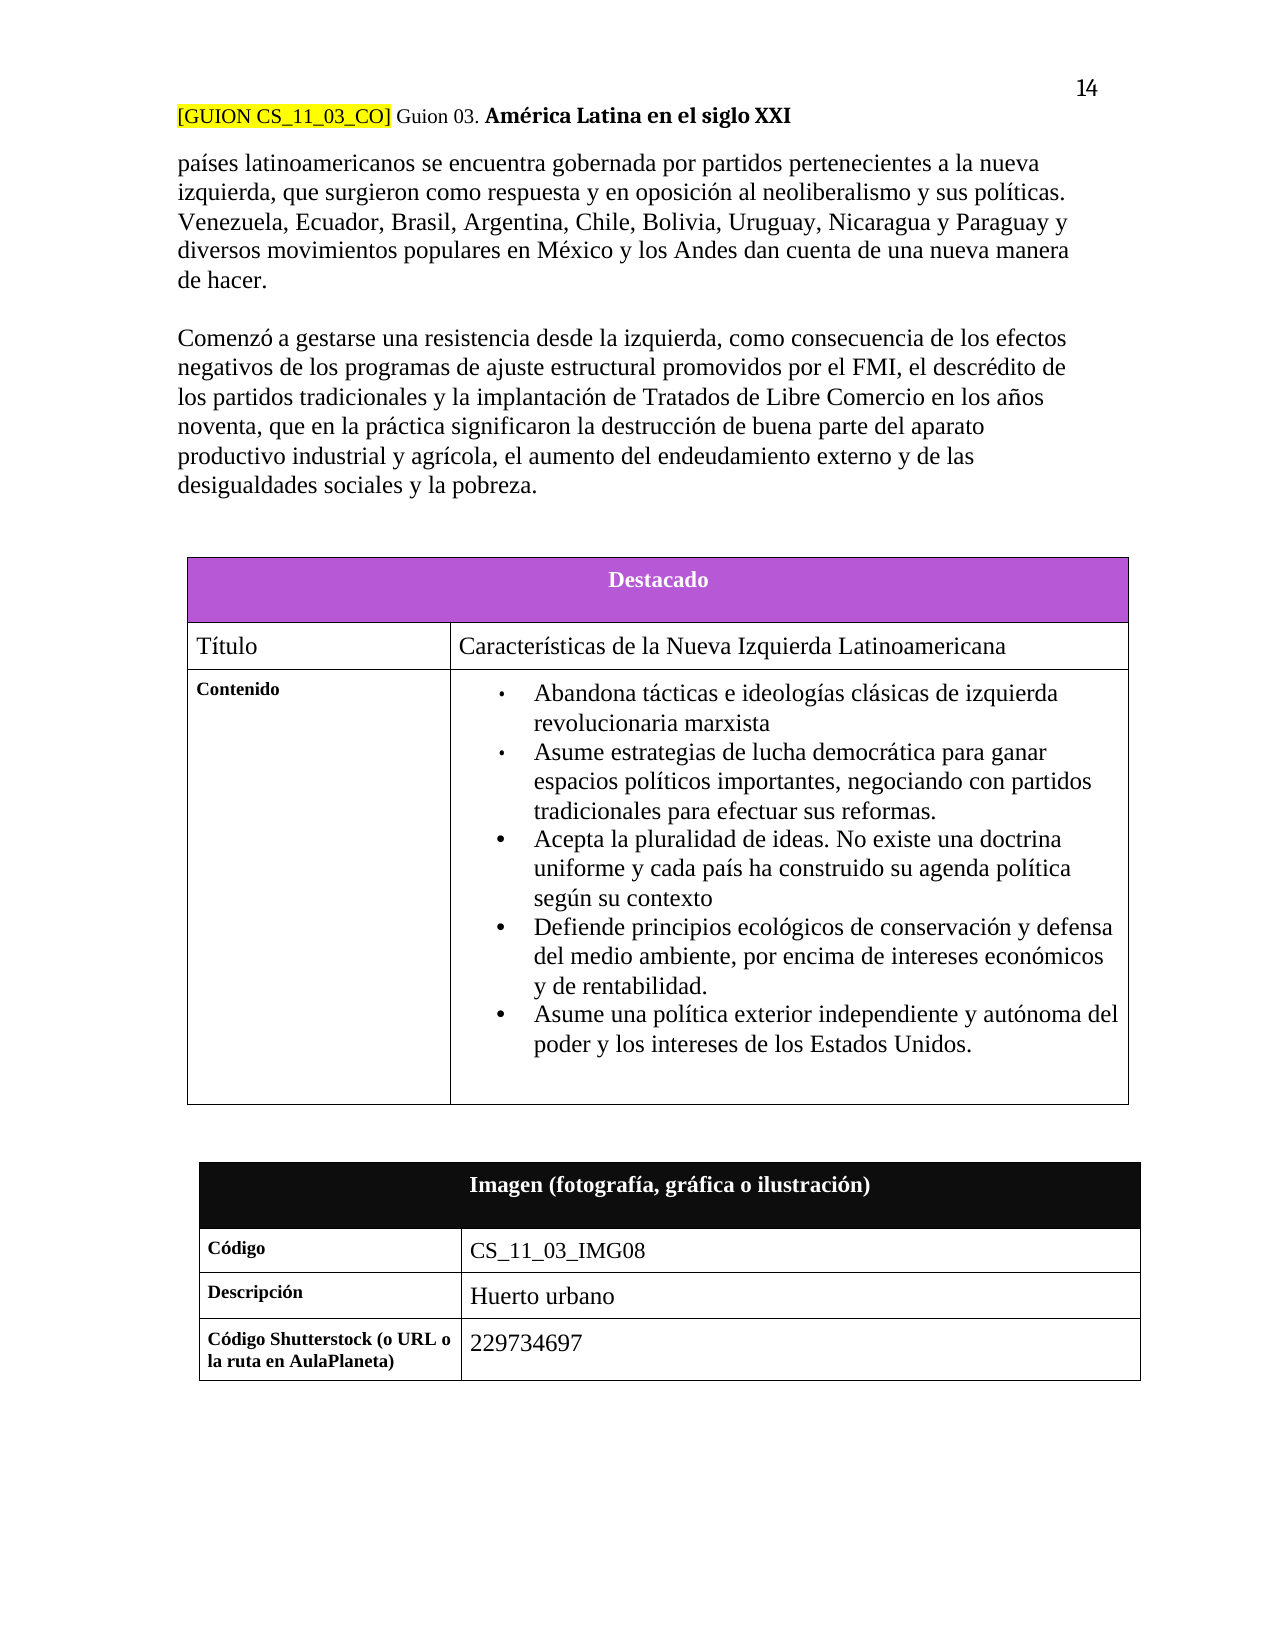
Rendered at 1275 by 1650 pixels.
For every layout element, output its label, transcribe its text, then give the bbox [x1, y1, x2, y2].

table_cell Código Shutterstock (o URL o la ruta en AulaPlaneta) [200, 1319, 461, 1380]
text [177, 148, 1098, 294]
text Comenzó a gestarse una resistencia desde la izquierda, como consecuencia de los efectos negativos de los programas de ajuste estructural promovidos por el FMI, el descrédito de los partidos tradicionales y la implantación de Tratados de Libre Comercio en los años noventa, que en la práctica significaron la destrucción de buena parte del aparato productivo industrial y agrícola, el aumento del endeudamiento externo y de las desigualdades sociales y la pobreza. [177, 323, 1098, 499]
table_cell Abandona tácticas e ideologías clásicas de izquierda revolucionaria marxista Asume estrategias de lucha democrática para ganar espacios políticos importantes, negociando con partidos tradicionales para efectuar sus reformas. Acepta la pluralidad de ideas. No existe una doctrina uniforme y cada país ha construido su agenda política según su contexto Defiende principios ecológicos de conservación y defensa del medio ambiente, por encima de intereses económicos y de rentabilidad. Asume una política exterior independiente y autónoma del poder y los intereses de los Estados Unidos. [451, 670, 1128, 1103]
table_cell CS_11_03_IMG08 [462, 1229, 1140, 1272]
table_cell Título [188, 623, 450, 669]
table_cell 229734697 [462, 1319, 1140, 1380]
table_cell Descripción [200, 1273, 461, 1318]
table_cell Contenido [188, 670, 450, 1103]
table_header Imagen (fotografía, gráfica o ilustración) [200, 1163, 1140, 1228]
table_cell Características de la Nueva Izquierda Latinoamericana [451, 623, 1128, 669]
table_cell Huerto urbano [462, 1273, 1140, 1318]
table_header Destacado [188, 558, 1128, 622]
table_cell Código [200, 1229, 461, 1272]
